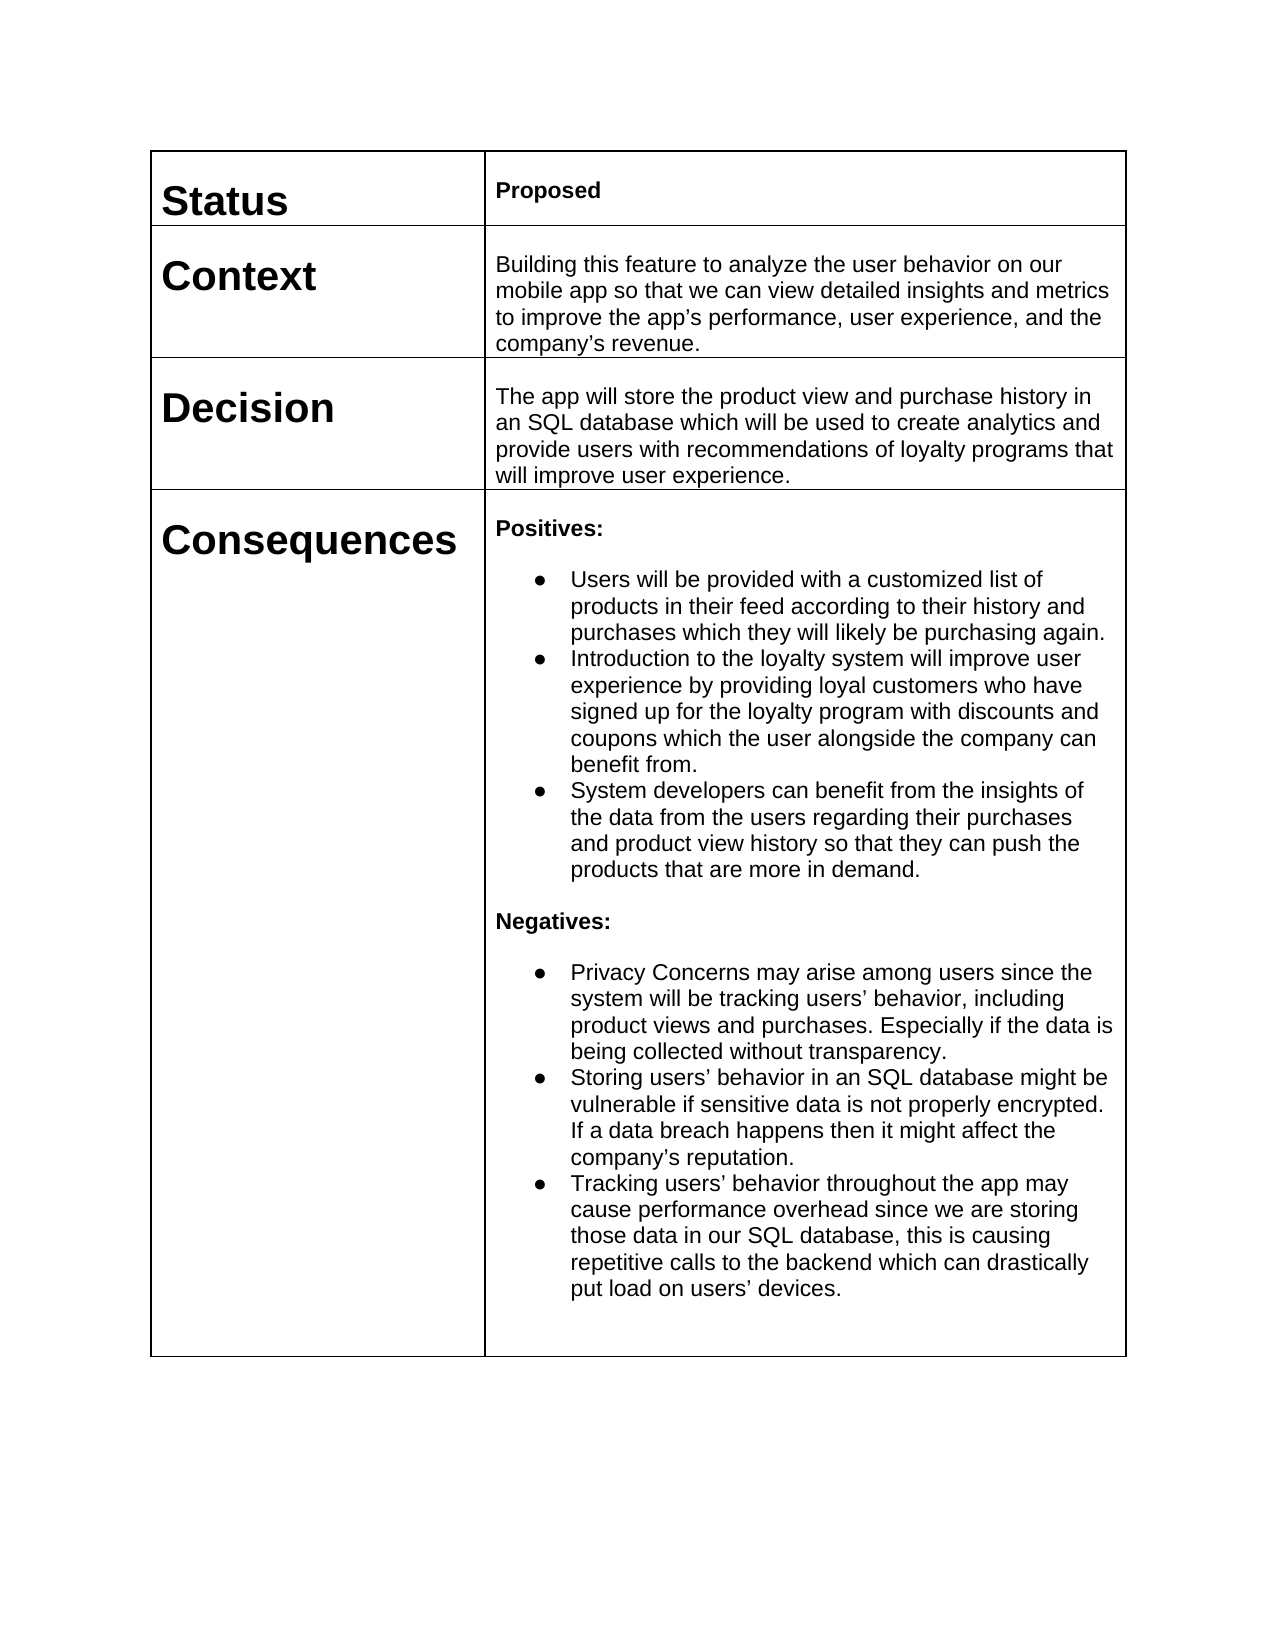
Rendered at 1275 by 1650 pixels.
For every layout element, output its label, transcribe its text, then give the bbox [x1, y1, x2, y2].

table_cell Consequences [152, 490, 484, 1356]
table_cell Building this feature to analyze the user behavior on our mobile app so that we can view detailed insights and metrics to improve the app’s performance, user experience, and the company’s revenue. [486, 226, 1125, 356]
table_cell The app will store the product view and purchase history in an SQL database which will be used to create analytics and provide users with recommendations of loyalty programs that will improve user experience. [486, 358, 1125, 488]
table_cell Status [152, 152, 484, 224]
table_cell Proposed [486, 152, 1125, 224]
table_cell Context [152, 226, 484, 356]
table_cell Decision [152, 358, 484, 488]
table_cell Positives: Users will be provided with a customized list of products in their feed according to their history and purchases which they will likely be purchasing again. Introduction to the loyalty system will improve user experience by providing loyal customers who have signed up for the loyalty program with discounts and coupons which the user alongside the company can benefit from. System developers can benefit from the insights of the data from the users regarding their purchases and product view history so that they can push the products that are more in demand. Negatives: Privacy Concerns may arise among users since the system will be tracking users’ behavior, including product views and purchases. Especially if the data is being collected without transparency. Storing users’ behavior in an SQL database might be vulnerable if sensitive data is not properly encrypted. If a data breach happens then it might affect the company’s reputation. Tracking users’ behavior throughout the app may cause performance overhead since we are storing those data in our SQL database, this is causing repetitive calls to the backend which can drastically put load on users’ devices. [486, 490, 1125, 1356]
